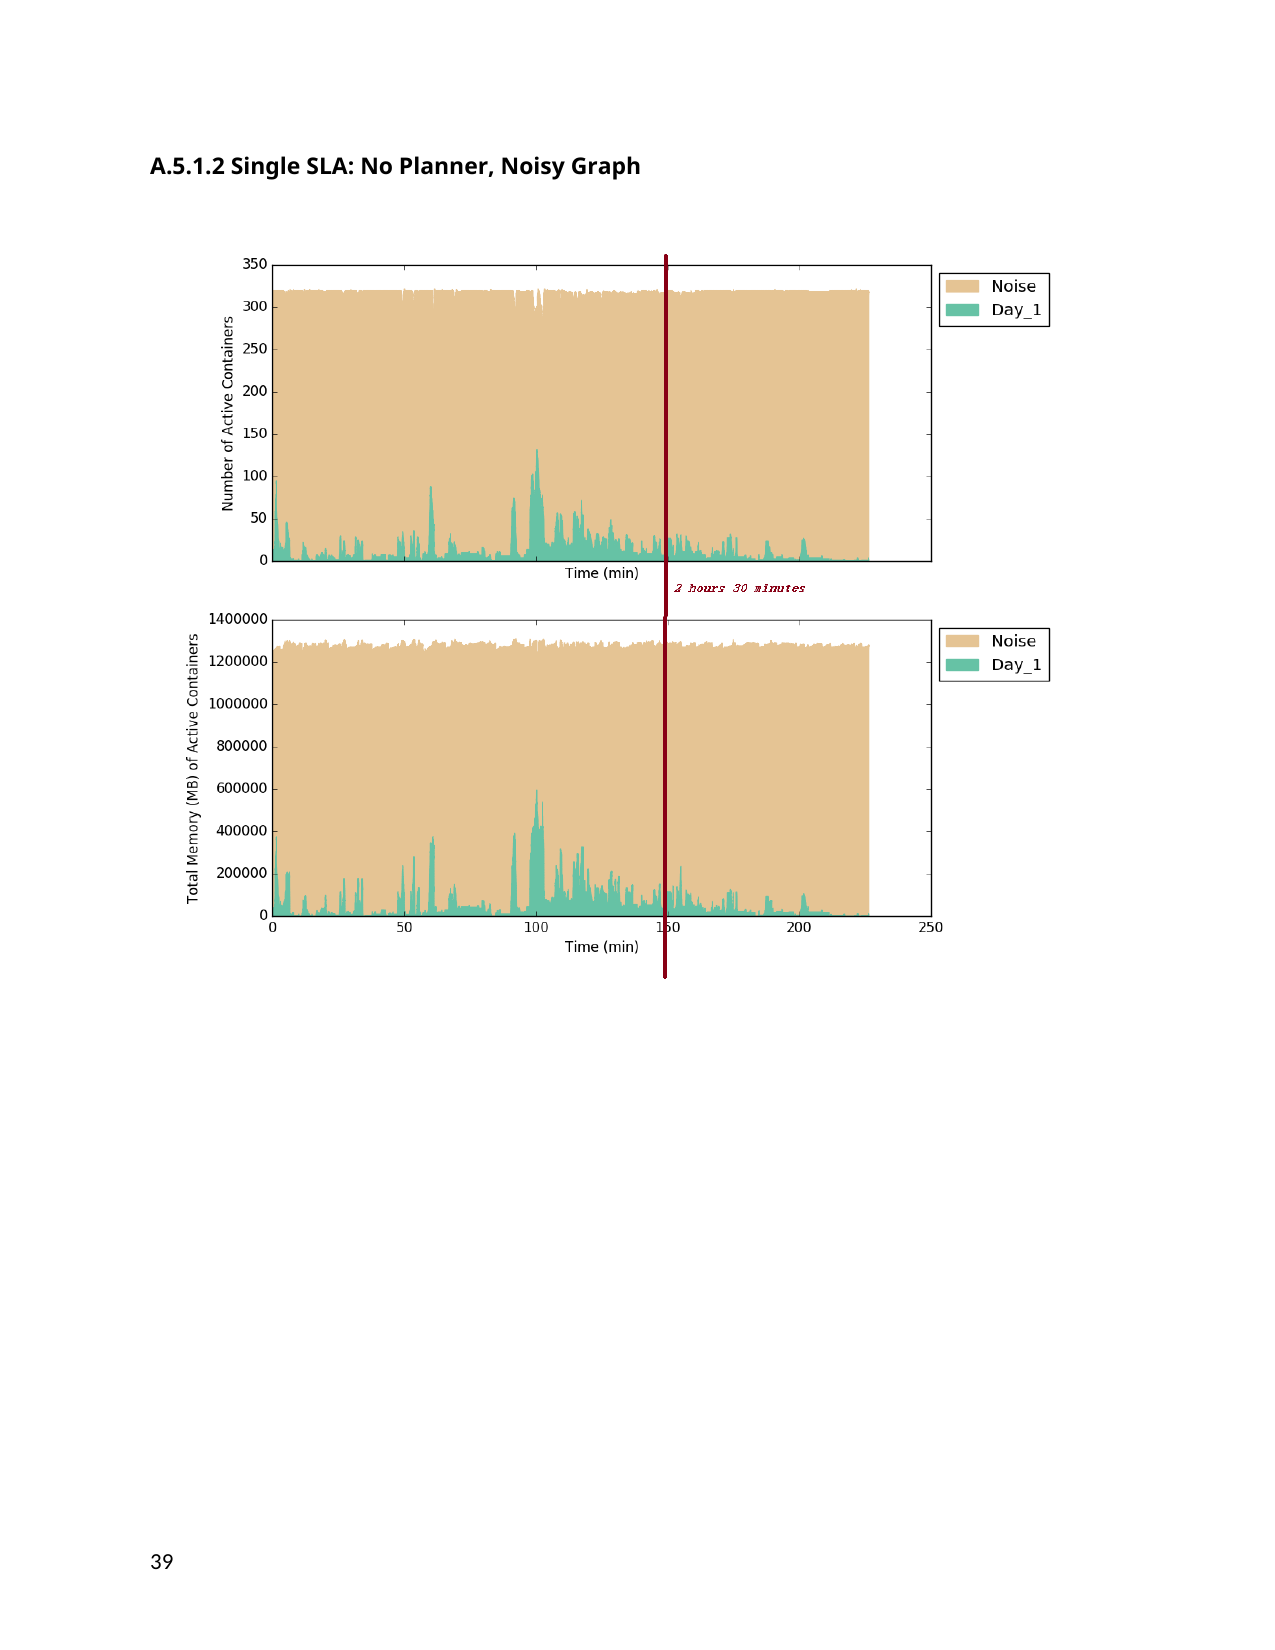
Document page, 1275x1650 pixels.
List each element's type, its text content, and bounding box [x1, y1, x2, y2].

picture [150, 183, 1125, 997]
subtitle A.5.1.2 Single SLA: No Planner, Noisy Graph [150, 150, 1125, 181]
